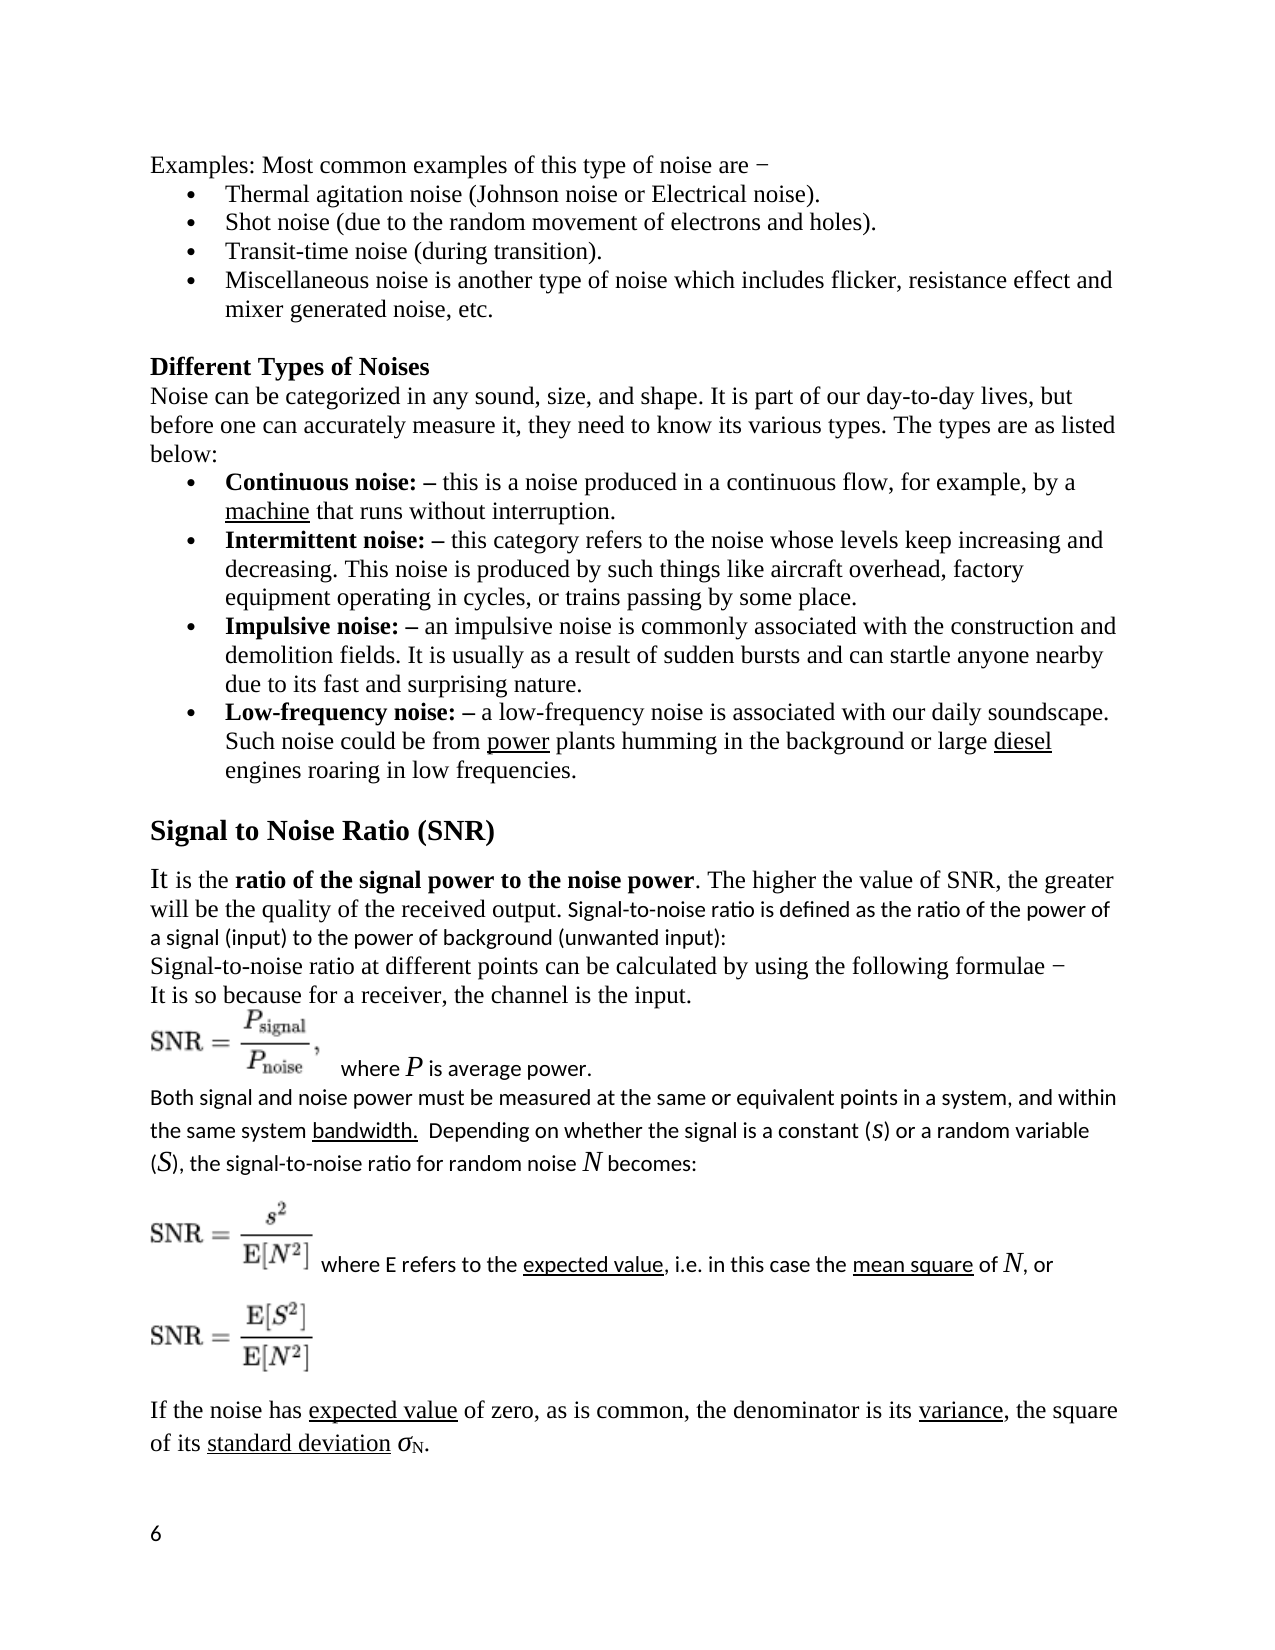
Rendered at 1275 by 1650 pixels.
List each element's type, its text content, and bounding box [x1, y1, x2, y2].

list Continuous noise: – this is a noise produced in a continuous flow, for example, by a machine that runs without interruption. [187, 467, 1125, 525]
list Thermal agitation noise (Johnson noise or Electrical noise). [187, 179, 1125, 207]
text It is the ratio of the signal power to the noise power. The higher the value of SNR, the greater will be the quality of the received output. Signal-to-noise ratio is defined as the ratio of the power of a signal (input) to the power of background (unwanted input): [150, 861, 1125, 951]
subtitle Different Types of Noises [150, 351, 1125, 381]
text Noise can be categorized in any sound, size, and shape. It is part of our day-to-day lives, but before one can accurately measure it, they need to know its various types. The types are as listed below: [150, 381, 1125, 467]
list Shot noise (due to the random movement of electrons and holes). [187, 207, 1125, 236]
list Transit-time noise (during transition). [187, 236, 1125, 265]
list Low-frequency noise: – a low-frequency noise is associated with our daily soundscape. Such noise could be from power plants humming in the background or large diesel engines roaring in low frequencies. [187, 697, 1125, 784]
picture [150, 1008, 321, 1077]
text Examples: Most common examples of this type of noise are − [150, 150, 1125, 179]
list Impulsive noise: – an impulsive noise is commonly associated with the construction and demolition fields. It is usually as a result of sudden bursts and can startle anyone nearby due to its fast and surprising nature. [187, 611, 1125, 697]
list Intermittent noise: – this category refers to the noise whose levels keep increasing and decreasing. This noise is produced by such things like aircraft overhead, factory equipment operating in cycles, or trains passing by some place. [187, 525, 1125, 611]
picture [150, 1198, 316, 1273]
picture [150, 1299, 316, 1375]
text where P is average power. [150, 1009, 1125, 1083]
list Miscellaneous noise is another type of noise which includes flicker, resistance effect and mixer generated noise, etc. [187, 265, 1125, 322]
text Signal to Noise Ratio (SNR) [150, 813, 1125, 846]
text It is so because for a receiver, the channel is the input. [150, 980, 1125, 1009]
text where E refers to the expected value, i.e. in this case the mean square of N, or [150, 1199, 1125, 1279]
text Both signal and noise power must be measured at the same or equivalent points in a system, and within the same system bandwidth. Depending on whether the signal is a constant (s) or a random variable (S), the signal-to-noise ratio for random noise N becomes: [150, 1083, 1125, 1178]
text If the noise has expected value of zero, as is common, the denominator is its variance, the square of its standard deviation σN. [150, 1395, 1125, 1458]
text Signal-to-noise ratio at different points can be calculated by using the following formulae − [150, 951, 1125, 980]
